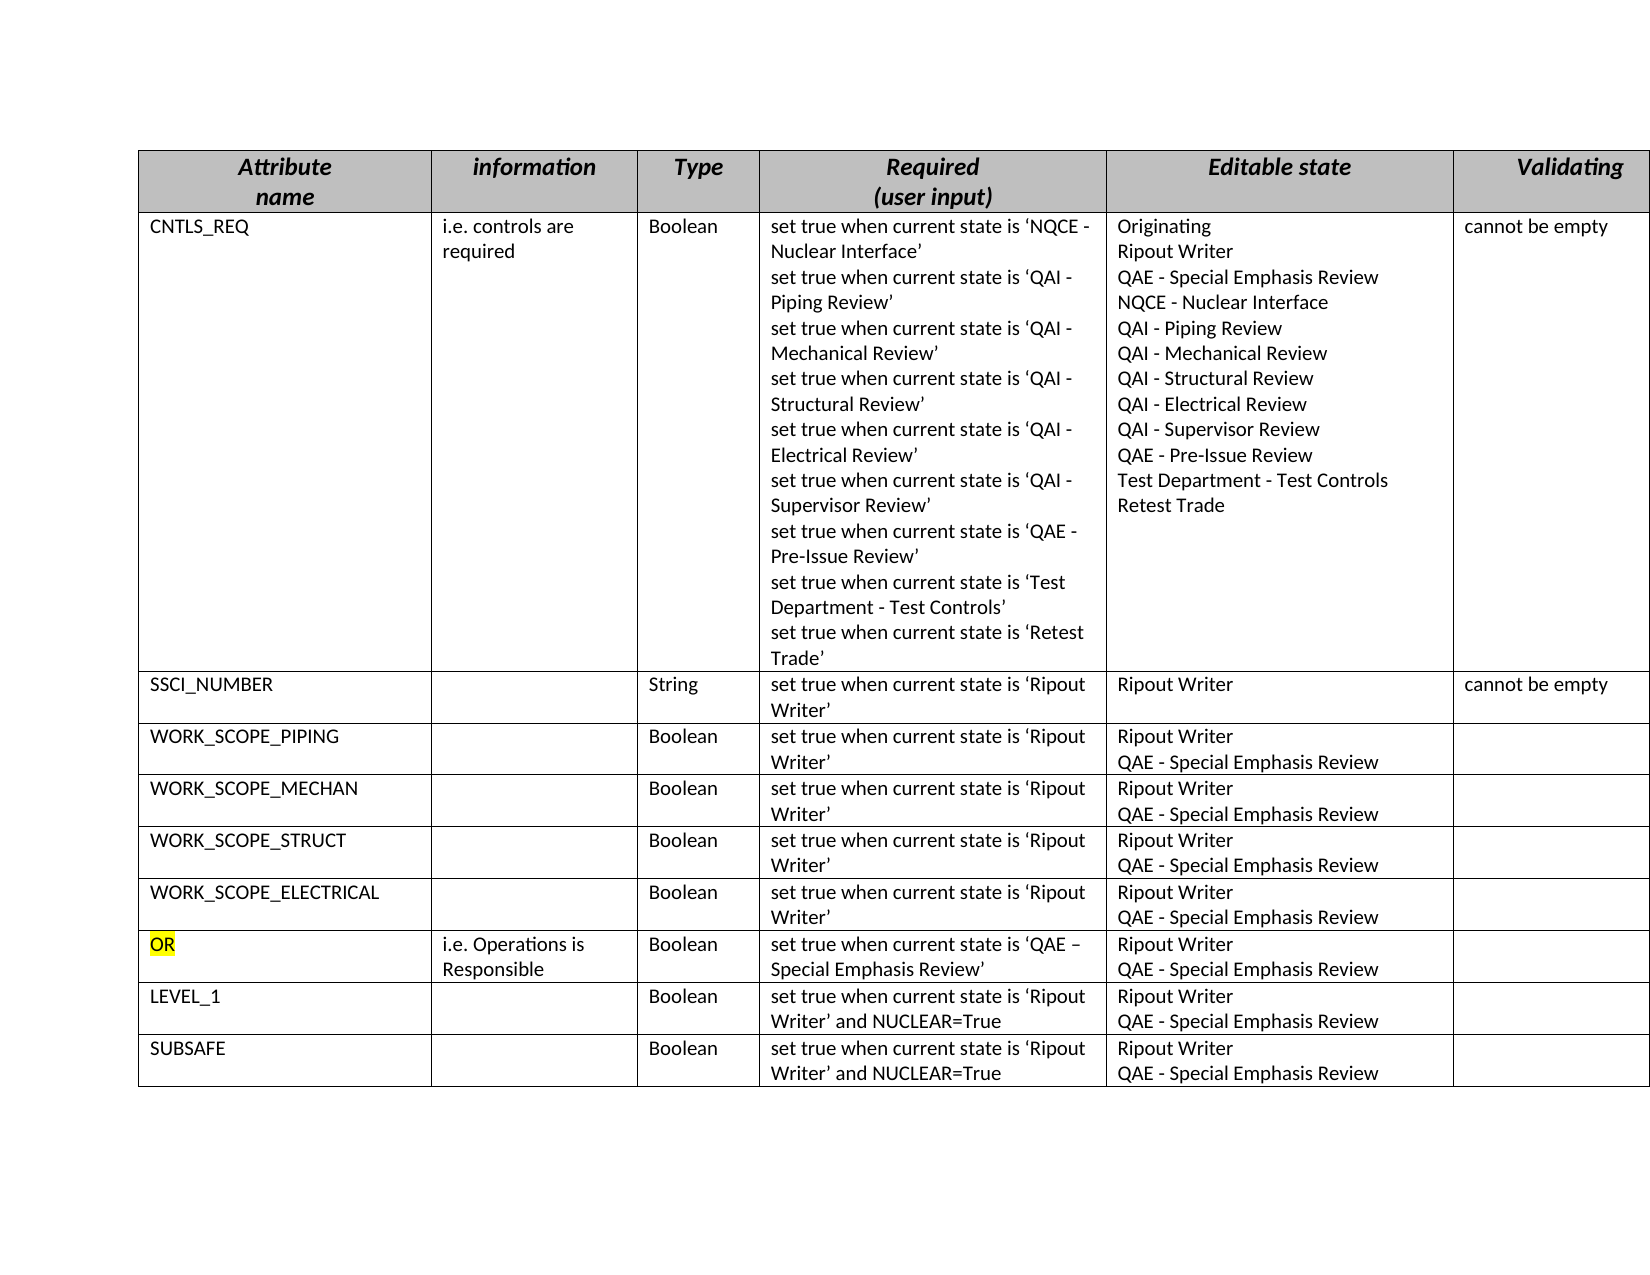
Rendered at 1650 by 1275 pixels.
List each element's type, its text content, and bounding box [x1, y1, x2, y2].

table_cell Boolean [638, 724, 759, 774]
table_cell [1454, 983, 1649, 1034]
table_cell i.e. controls are required [432, 213, 637, 671]
table_cell [1454, 931, 1649, 982]
table_cell set true when current state is ‘NQCE - Nuclear Interface’ set true when current state is ‘QAI - Piping Review’ set true when current state is ‘QAI - Mechanical Review’ set true when current state is ‘QAI - Structural Review’ set true when current state is ‘QAI - Electrical Review’ set true when current state is ‘QAI - Supervisor Review’ set true when current state is ‘QAE - Pre-Issue Review’ set true when current state is ‘Test Department - Test Controls’ set true when current state is ‘Retest Trade’ [760, 213, 1106, 671]
table_cell [432, 983, 637, 1034]
table_header Required (user input) [760, 151, 1106, 212]
table_cell [1454, 724, 1649, 774]
table_cell WORK_SCOPE_STRUCT [139, 827, 431, 878]
table_cell String [638, 672, 759, 722]
table_cell [1454, 879, 1649, 930]
table_cell set true when current state is ‘Ripout Writer’ [760, 724, 1106, 774]
table_cell set true when current state is ‘Ripout Writer’ and NUCLEAR=True [760, 983, 1106, 1034]
table_cell [1454, 1035, 1649, 1086]
table_cell Boolean [638, 775, 759, 826]
table_cell [432, 672, 637, 722]
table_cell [1107, 1035, 1453, 1086]
table_cell LEVEL_1 [139, 983, 431, 1034]
table_cell Ripout Writer QAE - Special Emphasis Review [1107, 931, 1453, 982]
table_cell i.e. Operations is Responsible [432, 931, 637, 982]
table_cell set true when current state is ‘Ripout Writer’ [760, 775, 1106, 826]
table_cell set true when current state is ‘Ripout Writer’ and NUCLEAR=True [760, 1035, 1106, 1086]
table_cell Boolean [638, 879, 759, 930]
table_cell Boolean [638, 213, 759, 671]
table_cell SUBSAFE [139, 1035, 431, 1086]
table_cell OR [139, 931, 431, 982]
table_cell Originating Ripout Writer QAE - Special Emphasis Review NQCE - Nuclear Interface QAI - Piping Review QAI - Mechanical Review QAI - Structural Review QAI - Electrical Review QAI - Supervisor Review QAE - Pre-Issue Review Test Department - Test Controls Retest Trade [1107, 213, 1453, 671]
table_cell WORK_SCOPE_ELECTRICAL [139, 879, 431, 930]
table_cell Boolean [638, 1035, 759, 1086]
table_cell Ripout Writer QAE - Special Emphasis Review [1107, 724, 1453, 774]
table_header Attribute name [139, 151, 431, 212]
table_cell [432, 879, 637, 930]
table_cell set true when current state is ‘Ripout Writer’ [760, 672, 1106, 722]
table_cell SSCI_NUMBER [139, 672, 431, 722]
table_header Validating [1454, 151, 1649, 212]
table_header Type [638, 151, 759, 212]
table_cell set true when current state is ‘Ripout Writer’ [760, 827, 1106, 878]
table_cell [1454, 775, 1649, 826]
table_cell Boolean [638, 827, 759, 878]
table_cell Ripout Writer [1107, 672, 1453, 722]
table_cell cannot be empty [1454, 213, 1649, 671]
table_cell CNTLS_REQ [139, 213, 431, 671]
table_cell Boolean [638, 931, 759, 982]
table_cell Ripout Writer QAE - Special Emphasis Review [1107, 879, 1453, 930]
table_header information [432, 151, 637, 212]
table_cell WORK_SCOPE_MECHAN [139, 775, 431, 826]
table_cell [1454, 827, 1649, 878]
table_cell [1107, 983, 1453, 1034]
table_cell Ripout Writer QAE - Special Emphasis Review [1107, 827, 1453, 878]
table_cell set true when current state is ‘QAE – Special Emphasis Review’ [760, 931, 1106, 982]
table_cell Boolean [638, 983, 759, 1034]
table_cell WORK_SCOPE_PIPING [139, 724, 431, 774]
table_cell [432, 1035, 637, 1086]
table_cell cannot be empty [1454, 672, 1649, 722]
table_header Editable state [1107, 151, 1453, 212]
table_cell [432, 827, 637, 878]
table_cell [432, 775, 637, 826]
table_cell [432, 724, 637, 774]
table_cell Ripout Writer QAE - Special Emphasis Review [1107, 775, 1453, 826]
table_cell set true when current state is ‘Ripout Writer’ [760, 879, 1106, 930]
